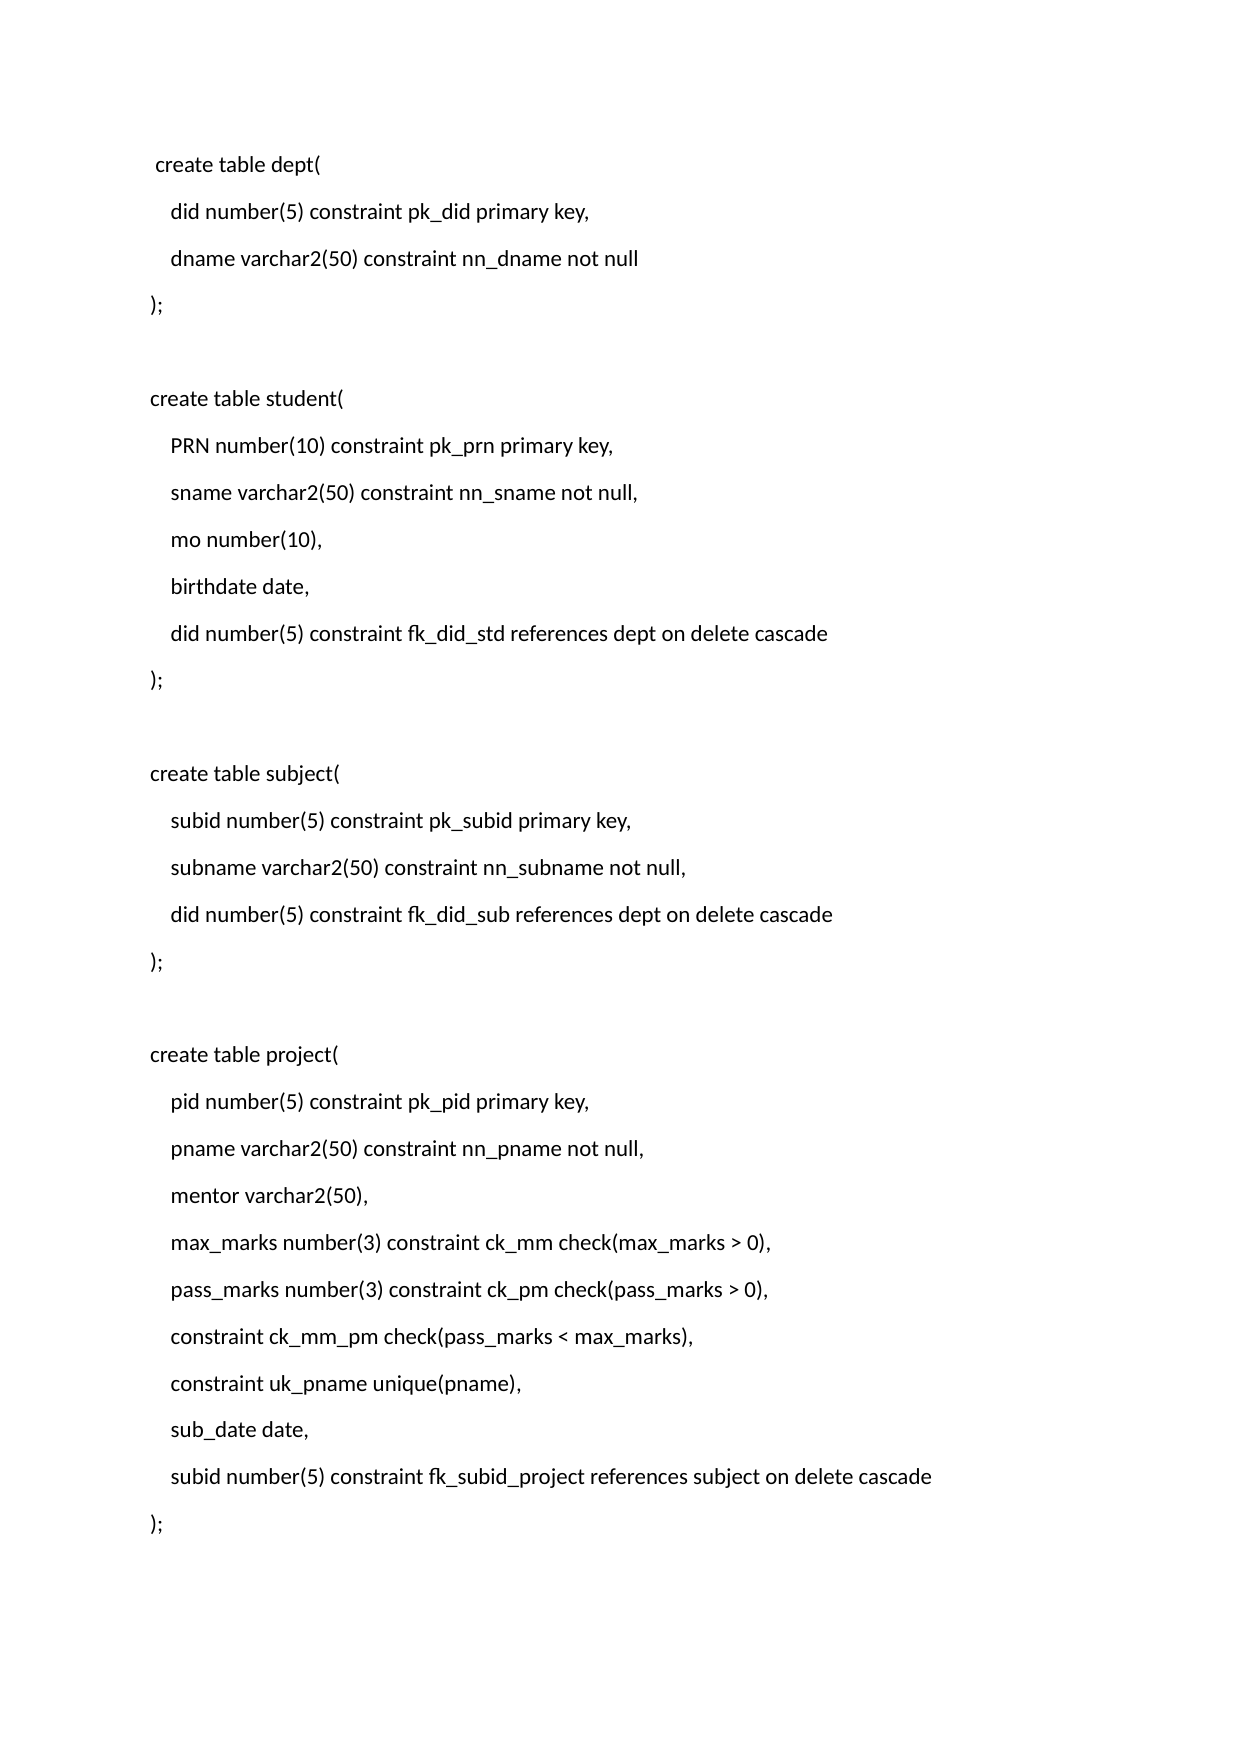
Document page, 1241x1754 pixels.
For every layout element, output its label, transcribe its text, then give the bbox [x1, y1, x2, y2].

text subname varchar2(50) constraint nn_subname not null, [150, 853, 1090, 881]
text constraint uk_pname unique(pname), [150, 1369, 1090, 1397]
text ); [150, 947, 1090, 975]
text mentor varchar2(50), [150, 1181, 1090, 1209]
text pid number(5) constraint pk_pid primary key, [150, 1087, 1090, 1116]
text sname varchar2(50) constraint nn_sname not null, [150, 478, 1090, 506]
text dname varchar2(50) constraint nn_dname not null [150, 244, 1090, 272]
text subid number(5) constraint pk_subid primary key, [150, 806, 1090, 834]
text max_marks number(3) constraint ck_mm check(max_marks > 0), [150, 1228, 1090, 1256]
text did number(5) constraint fk_did_std references dept on delete cascade [150, 619, 1090, 647]
text PRN number(10) constraint pk_prn primary key, [150, 431, 1090, 459]
text create table dept( [150, 150, 1090, 178]
text create table project( [150, 1041, 1090, 1069]
text sub_date date, [150, 1416, 1090, 1444]
text ); [150, 1509, 1090, 1537]
text did number(5) constraint fk_did_sub references dept on delete cascade [150, 900, 1090, 928]
text subid number(5) constraint fk_subid_project references subject on delete cascade [150, 1462, 1090, 1491]
text did number(5) constraint pk_did primary key, [150, 197, 1090, 225]
text create table subject( [150, 759, 1090, 787]
text ); [150, 666, 1090, 694]
text constraint ck_mm_pm check(pass_marks < max_marks), [150, 1322, 1090, 1350]
text birthdate date, [150, 572, 1090, 600]
text ); [150, 291, 1090, 319]
text create table student( [150, 384, 1090, 412]
text pass_marks number(3) constraint ck_pm check(pass_marks > 0), [150, 1275, 1090, 1303]
text pname varchar2(50) constraint nn_pname not null, [150, 1134, 1090, 1162]
text mo number(10), [150, 525, 1090, 553]
